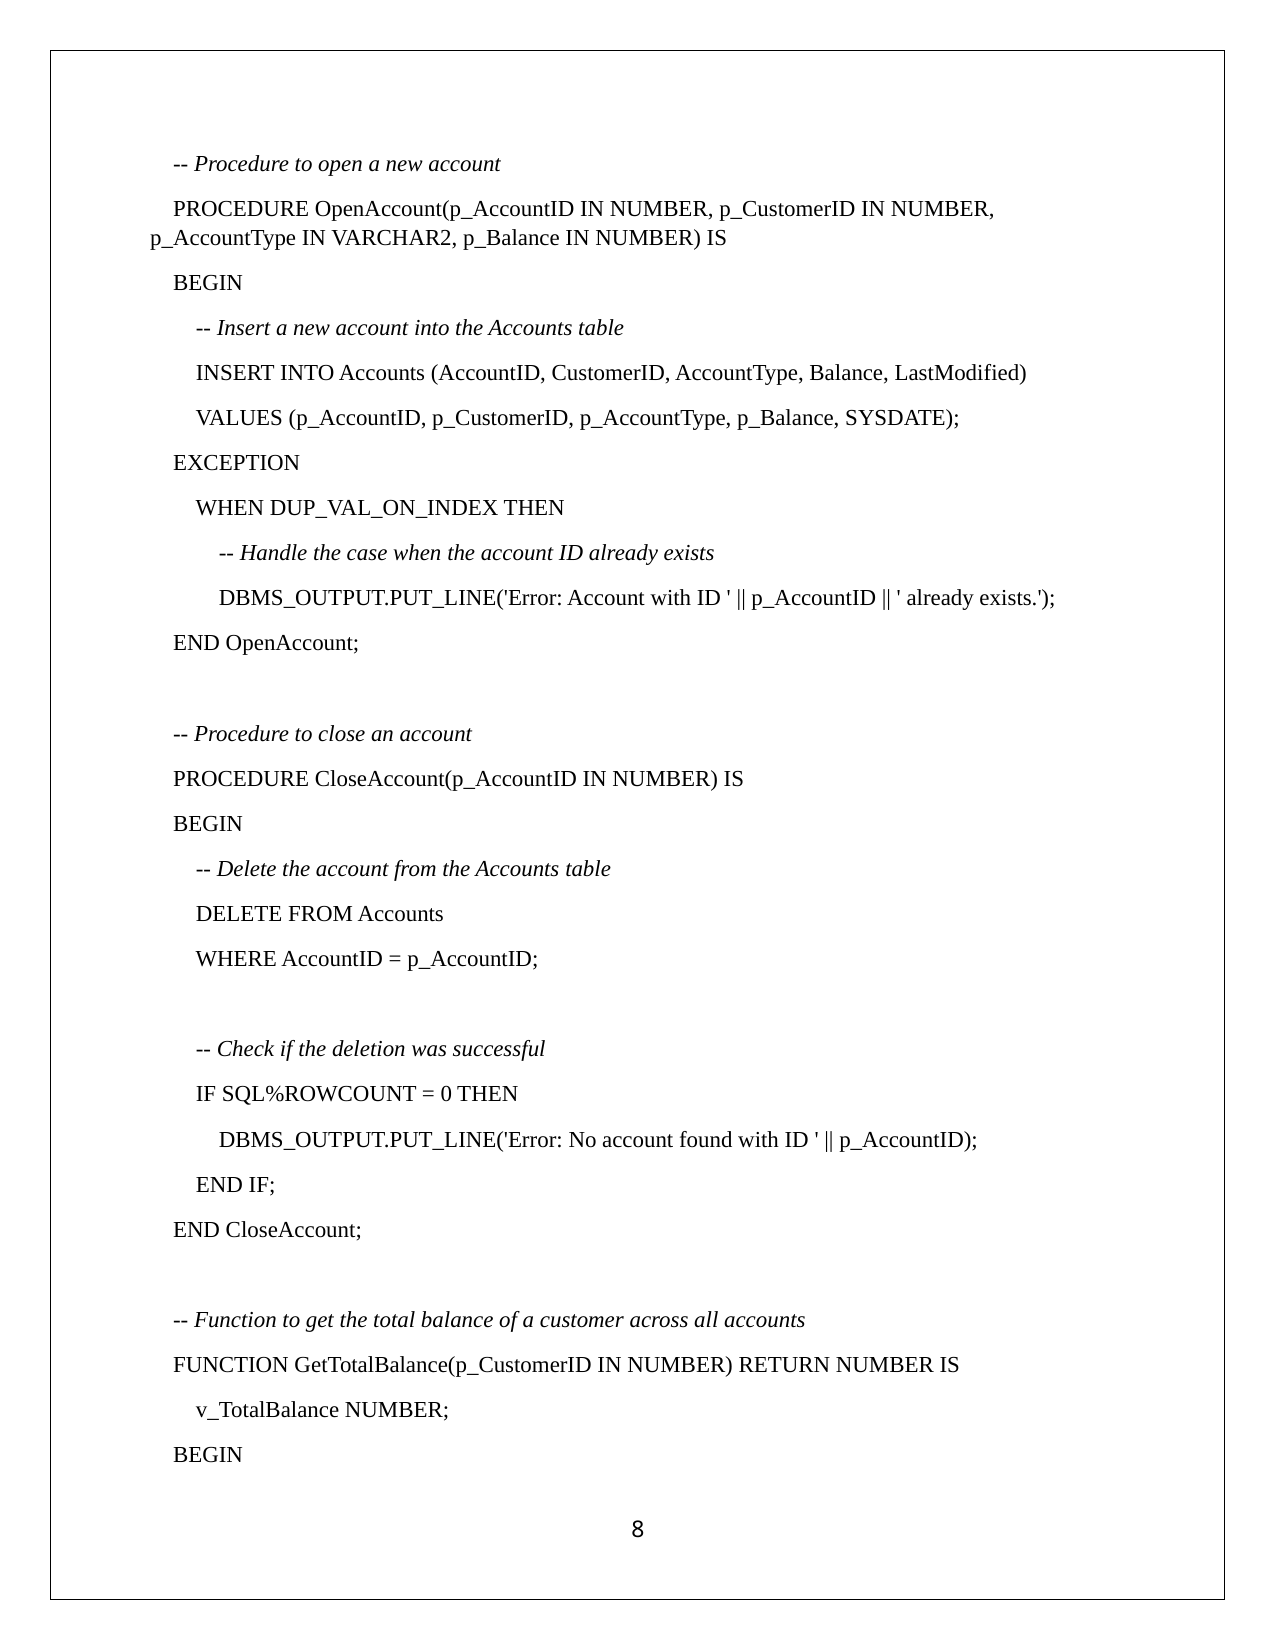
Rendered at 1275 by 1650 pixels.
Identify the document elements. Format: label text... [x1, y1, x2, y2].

text FUNCTION GetTotalBalance(p_CustomerID IN NUMBER) RETURN NUMBER IS [150, 1351, 1125, 1377]
text WHEN DUP_VAL_ON_INDEX THEN [150, 494, 1125, 521]
text BEGIN [150, 810, 1125, 836]
text END CloseAccount; [150, 1216, 1125, 1242]
text PROCEDURE CloseAccount(p_AccountID IN NUMBER) IS [150, 765, 1125, 791]
text -- Delete the account from the Accounts table [150, 855, 1125, 881]
text BEGIN [150, 269, 1125, 295]
text DBMS_OUTPUT.PUT_LINE('Error: Account with ID ' || p_AccountID || ' already exists.'); [150, 584, 1125, 611]
text -- Function to get the total balance of a customer across all accounts [150, 1306, 1125, 1332]
text -- Handle the case when the account ID already exists [150, 539, 1125, 566]
text WHERE AccountID = p_AccountID; [150, 945, 1125, 972]
text EXCEPTION [150, 449, 1125, 475]
text -- Insert a new account into the Accounts table [150, 314, 1125, 340]
text VALUES (p_AccountID, p_CustomerID, p_AccountType, p_Balance, SYSDATE); [150, 404, 1125, 430]
text DELETE FROM Accounts [150, 900, 1125, 926]
text INSERT INTO Accounts (AccountID, CustomerID, AccountType, Balance, LastModified) [150, 359, 1125, 385]
text -- Check if the deletion was successful [150, 1035, 1125, 1062]
text END OpenAccount; [150, 629, 1125, 656]
text -- Procedure to open a new account [150, 150, 1125, 176]
text DBMS_OUTPUT.PUT_LINE('Error: No account found with ID ' || p_AccountID); [150, 1126, 1125, 1152]
text IF SQL%ROWCOUNT = 0 THEN [150, 1081, 1125, 1107]
text BEGIN [150, 1441, 1125, 1468]
text -- Procedure to close an account [150, 720, 1125, 746]
text PROCEDURE OpenAccount(p_AccountID IN NUMBER, p_CustomerID IN NUMBER, p_AccountType IN VARCHAR2, p_Balance IN NUMBER) IS [150, 195, 1125, 250]
text END IF; [150, 1171, 1125, 1197]
text v_TotalBalance NUMBER; [150, 1396, 1125, 1423]
